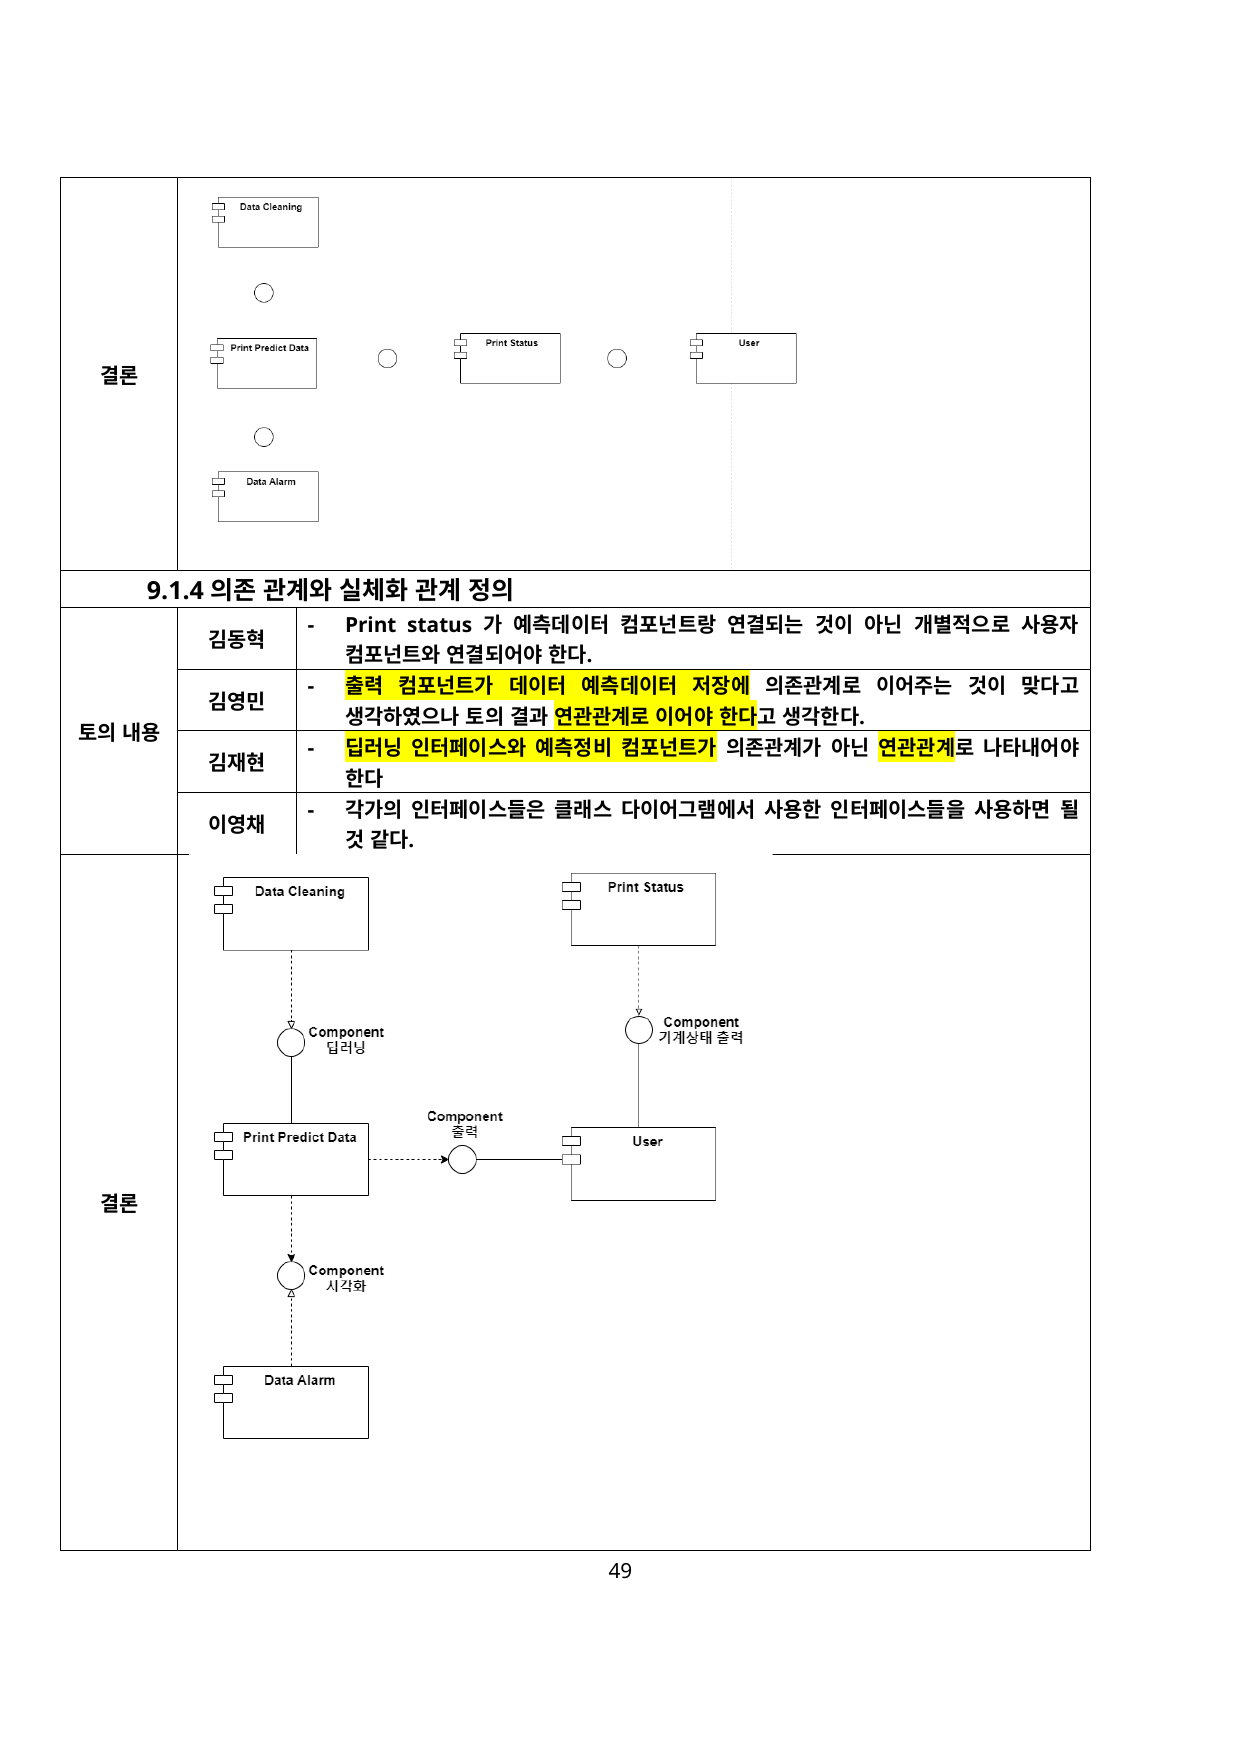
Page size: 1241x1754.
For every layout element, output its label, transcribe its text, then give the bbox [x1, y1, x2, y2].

table_cell 결론 [61, 178, 177, 570]
table_cell [828, 178, 1090, 570]
table_cell 출력 컴포넌트가 데이터 예측데이터 저장에 의존관계로 이어주는 것이 맞다고 생각하였으나 토의 결과 연관관계로 이어야 한다고 생각한다. [297, 670, 554, 730]
table_cell 결론 [61, 855, 177, 1550]
table_cell 김영민 [178, 670, 296, 730]
table_cell 출력 컴포넌트가 데이터 예측데이터 저장에 의존관계로 이어주는 것이 맞다고 생각하였으나 토의 결과 연관관계로 이어야 한다고 생각한다. [750, 670, 1090, 730]
table_cell [178, 855, 1090, 1550]
table_cell 김재현 [178, 731, 296, 792]
table_cell 딥러닝 인터페이스와 예측정비 컴포넌트가 의존관계가 아닌 연관관계로 나타내어야 한다 [297, 731, 1090, 792]
table_cell 김동혁 [178, 608, 296, 669]
table_cell 토의 내용 [61, 608, 177, 854]
table_cell 9.1.4 의존 관계와 실체화 관계 정의 [61, 571, 1090, 607]
table_cell 각가의 인터페이스들은 클래스 다이어그램에서 사용한 인터페이스들을 사용하면 될 것 같다. [297, 793, 1090, 854]
table_cell Print status 가 예측데이터 컴포넌트랑 연결되는 것이 아닌 개별적으로 사용자 컴포넌트와 연결되어야 한다. [297, 608, 1090, 669]
picture [189, 854, 773, 1465]
picture [189, 178, 828, 570]
table_cell [178, 178, 189, 570]
table_cell 이영채 [178, 793, 296, 854]
